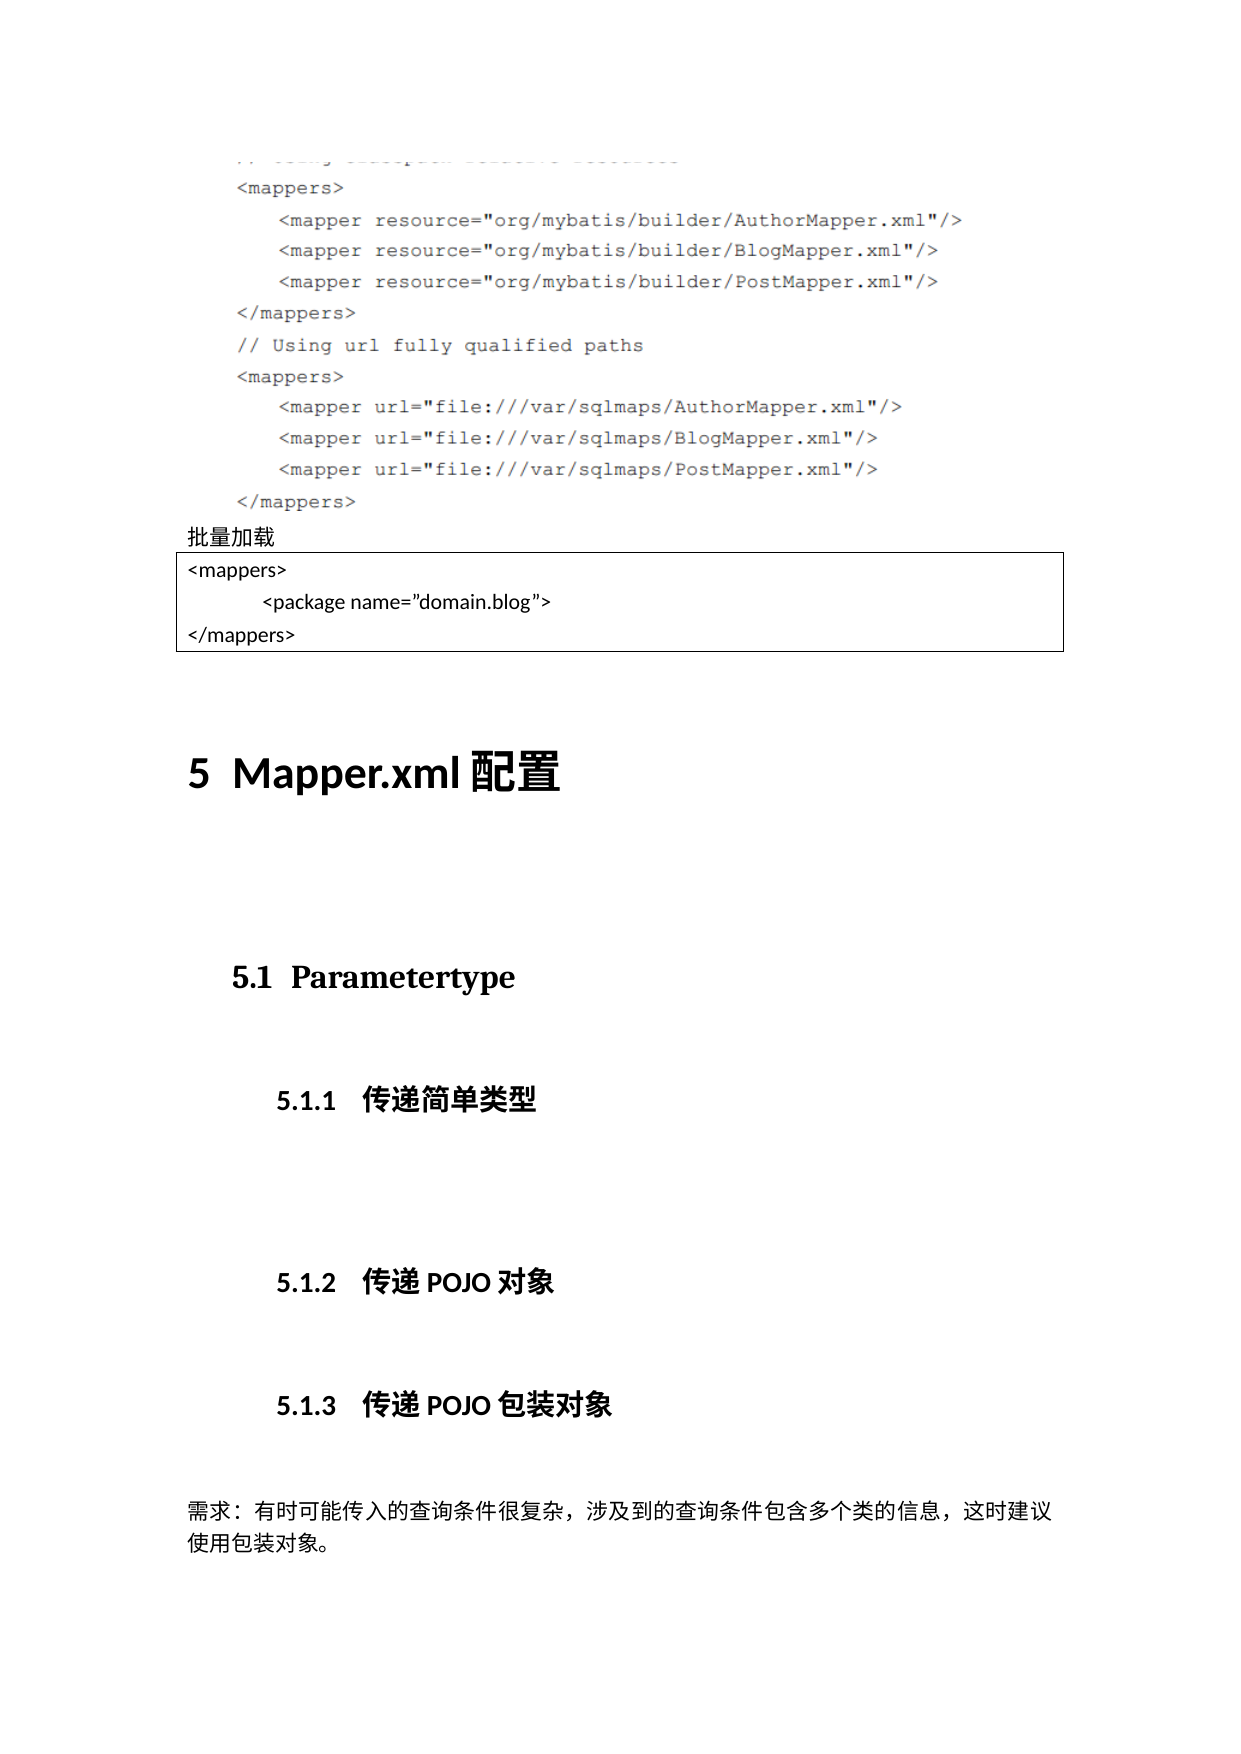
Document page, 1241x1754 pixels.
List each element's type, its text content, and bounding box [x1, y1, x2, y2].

subtitle 传递POJO对象 [276, 1247, 1053, 1312]
picture [187, 162, 1053, 511]
text 需求：有时可能传入的查询条件很复杂，涉及到的查询条件包含多个类的信息，这时建议使用包装对象。 [187, 1493, 1053, 1558]
table_header <mappers> <package name=”domain.blog”> </mappers> [177, 553, 1063, 651]
text 批量加载 [187, 519, 1053, 552]
subtitle Parametertype [232, 945, 1053, 1010]
subtitle 传递POJO包装对象 [276, 1370, 1053, 1435]
subtitle Mapper.xml配置 [187, 719, 1053, 817]
subtitle 传递简单类型 [276, 1065, 1053, 1130]
